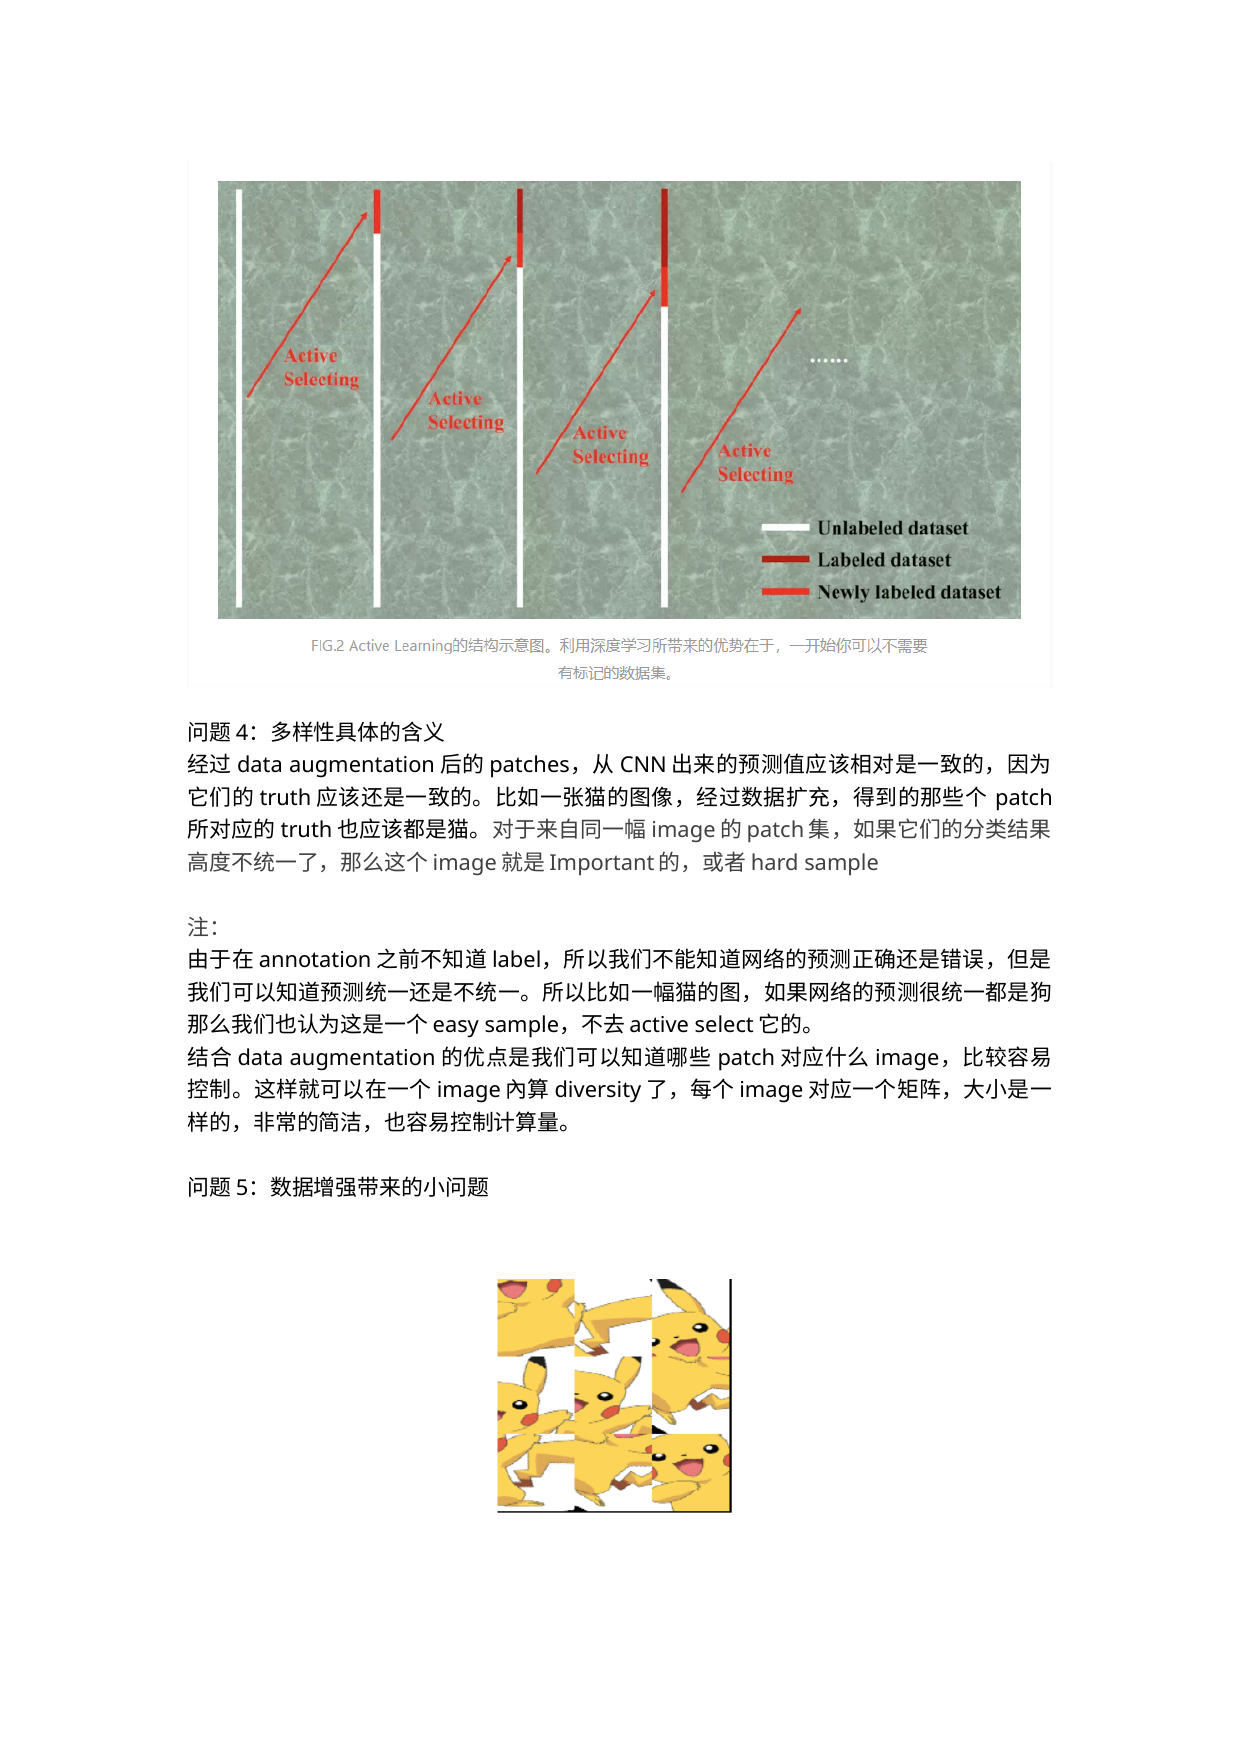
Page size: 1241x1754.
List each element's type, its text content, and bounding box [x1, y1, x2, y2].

text 问题5：数据增强带来的小问题 [187, 1169, 1053, 1202]
text 由于在annotation之前不知道label，所以我们不能知道网络的预测正确还是错误，但是我们可以知道预测统一还是不统一。所以比如一幅猫的图，如果网络的预测很统一都是狗，那么我们也认为这是一个easy sample，不去active select它的。 [187, 942, 1053, 1039]
text 注： [187, 909, 1053, 942]
text 结合data augmentation的优点是我们可以知道哪些patch对应什么image，比较容易控制。这样就可以在一个image內算diversity了，每个image对应一个矩阵，大小是一样的，非常的简洁，也容易控制计算量。 [187, 1039, 1053, 1137]
text 经过data augmentation后的patches，从CNN出来的预测值应该相对是一致的，因为它们的truth应该还是一致的。比如一张猫的图像，经过数据扩充，得到的那些个patch所对应的truth也应该都是猫。对于来自同一幅image的patch集，如果它们的分类结果高度不统一了，那么这个image就是Important的，或者hard sample [187, 747, 1053, 877]
text 问题4：多样性具体的含义 [187, 714, 1053, 747]
picture [187, 162, 1053, 688]
picture [436, 1202, 804, 1567]
